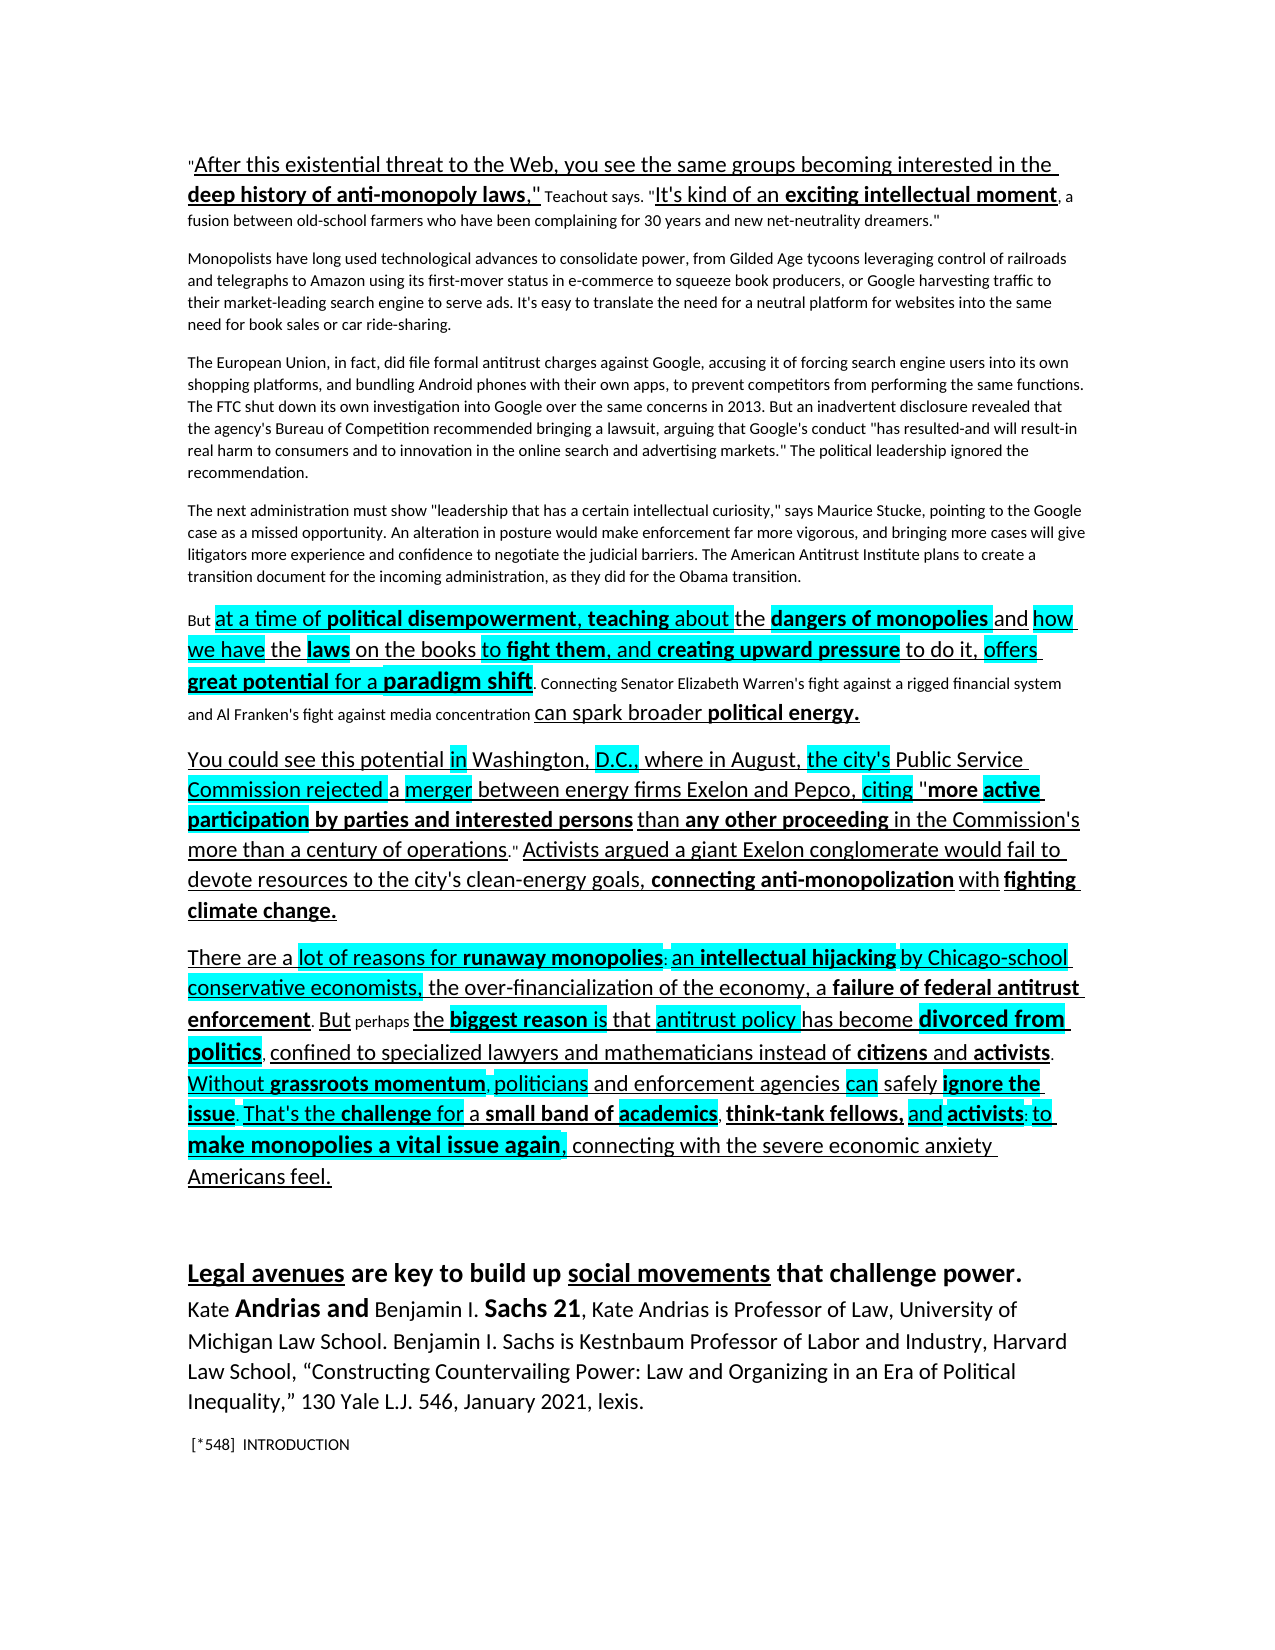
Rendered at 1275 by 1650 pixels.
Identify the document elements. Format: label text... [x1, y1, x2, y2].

text Monopolists have long used technological advances to consolidate power, from Gilded Age tycoons leveraging control of railroads and telegraphs to Amazon using its first-mover status in e-commerce to squeeze book producers, or Google harvesting traffic to their market-leading search engine to serve ads. It's easy to translate the need for a neutral platform for websites into the same need for book sales or car ride-sharing. [187, 248, 1087, 334]
text Kate Andrias and Benjamin I. Sachs 21, Kate Andrias is Professor of Law, University of Michigan Law School. Benjamin I. Sachs is Kestnbaum Professor of Labor and Industry, Harvard Law School, “Constructing Countervailing Power: Law and Organizing in an Era of Political Inequality,” 130 Yale L.J. 546, January 2021, lexis. [187, 1292, 1087, 1415]
text The next administration must show "leadership that has a certain intellectual curiosity," says Maurice Stucke, pointing to the Google case as a missed opportunity. An alteration in posture would make enforcement far more vigorous, and bringing more cases will give litigators more experience and confidence to negotiate the judicial barriers. The American Antitrust Institute plans to create a transition document for the incoming administration, as they did for the Obama transition. [187, 500, 1087, 586]
text The European Union, in fact, did file formal antitrust charges against Google, accusing it of forcing search engine users into its own shopping platforms, and bundling Android phones with their own apps, to prevent competitors from performing the same functions. The FTC shut down its own investigation into Google over the same concerns in 2013. But an inadvertent disclosure revealed that the agency's Bureau of Competition recommended bringing a lawsuit, arguing that Google's conduct "has resulted-and will result-in real harm to consumers and to innovation in the online search and advertising markets." The political leadership ignored the recommendation. [187, 352, 1087, 482]
text "After this existential threat to the Web, you see the same groups becoming interested in the deep history of anti-monopoly laws," Teachout says. "It's kind of an exciting intellectual moment, a fusion between old-school farmers who have been complaining for 30 years and new net-neutrality dreamers." [187, 150, 1087, 230]
subtitle Legal avenues are key to build up social movements that challenge power. [187, 1256, 1087, 1289]
text But at a time of political disempowerment, teaching about the dangers of monopolies and how we have the laws on the books to fight them, and creating upward pressure to do it, offers great potential for a paradigm shift. Connecting Senator Elizabeth Warren's fight against a rigged financial system and Al Franken's fight against media concentration can spark broader political energy. [187, 604, 1087, 726]
text [*548] INTRODUCTION [187, 1434, 1087, 1454]
text There are a lot of reasons for runaway monopolies: an intellectual hijacking by Chicago-school conservative economists, the over-financialization of the economy, a failure of federal antitrust enforcement. But perhaps the biggest reason is that antitrust policy has become divorced from politics, confined to specialized lawyers and mathematicians instead of citizens and activists. Without grassroots momentum, politicians and enforcement agencies can safely ignore the issue. That's the challenge for a small band of academics, think-tank fellows, and activists: to make monopolies a vital issue again, connecting with the severe economic anxiety Americans feel. [187, 943, 1087, 1190]
text You could see this potential in Washington, D.C., where in August, the city's Public Service Commission rejected a merger between energy firms Exelon and Pepco, citing "more active participation by parties and interested persons than any other proceeding in the Commission's more than a century of operations." Activists argued a giant Exelon conglomerate would fail to devote resources to the city's clean-energy goals, connecting anti-monopolization with fighting climate change. [187, 745, 1087, 924]
